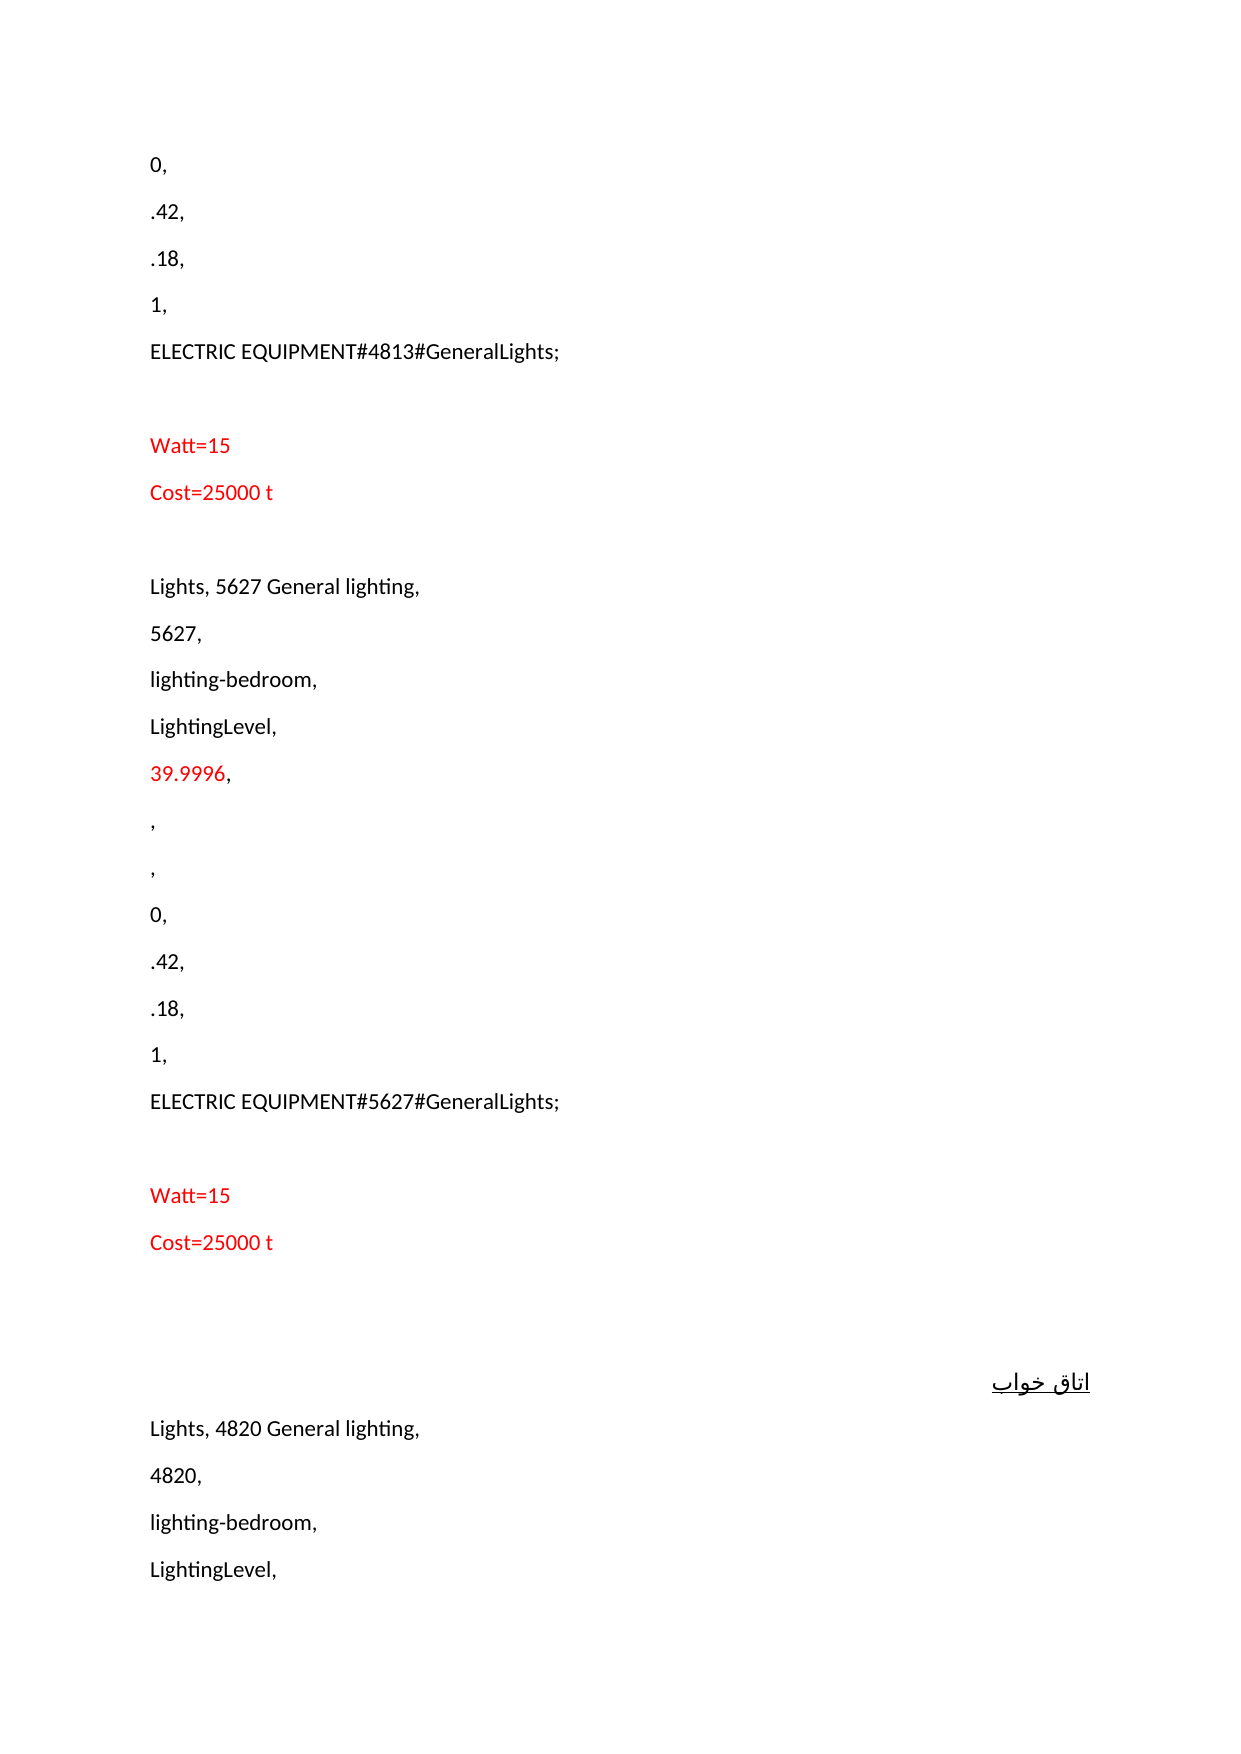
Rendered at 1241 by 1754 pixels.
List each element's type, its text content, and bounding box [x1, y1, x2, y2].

text .18, [150, 244, 1090, 272]
text Lights, 5627 General lighting, [150, 572, 1090, 600]
text lighting-bedroom, [150, 666, 1090, 694]
text 39.9996, [150, 759, 1090, 787]
text .42, [150, 197, 1090, 225]
text ELECTRIC EQUIPMENT#4813#GeneralLights; [150, 337, 1090, 366]
text Lights, 4820 General lighting, [150, 1414, 1090, 1442]
text .18, [150, 994, 1090, 1022]
text LightingLevel, [150, 712, 1090, 741]
text lighting-bedroom, [150, 1508, 1090, 1536]
text Cost=25000 t [150, 1228, 1090, 1256]
text .42, [150, 947, 1090, 975]
text 0, [150, 150, 1090, 178]
text , [150, 806, 1090, 834]
text Watt=15 [150, 1181, 1090, 1209]
text اتاق خواب [150, 1369, 1090, 1395]
text 1, [150, 291, 1090, 319]
text 1, [150, 1041, 1090, 1069]
text 5627, [150, 619, 1090, 647]
text , [150, 853, 1090, 881]
text ELECTRIC EQUIPMENT#5627#GeneralLights; [150, 1087, 1090, 1116]
text Cost=25000 t [150, 478, 1090, 506]
text LightingLevel, [150, 1555, 1090, 1583]
text 0, [150, 900, 1090, 928]
text 4820, [150, 1461, 1090, 1489]
text Watt=15 [150, 431, 1090, 459]
